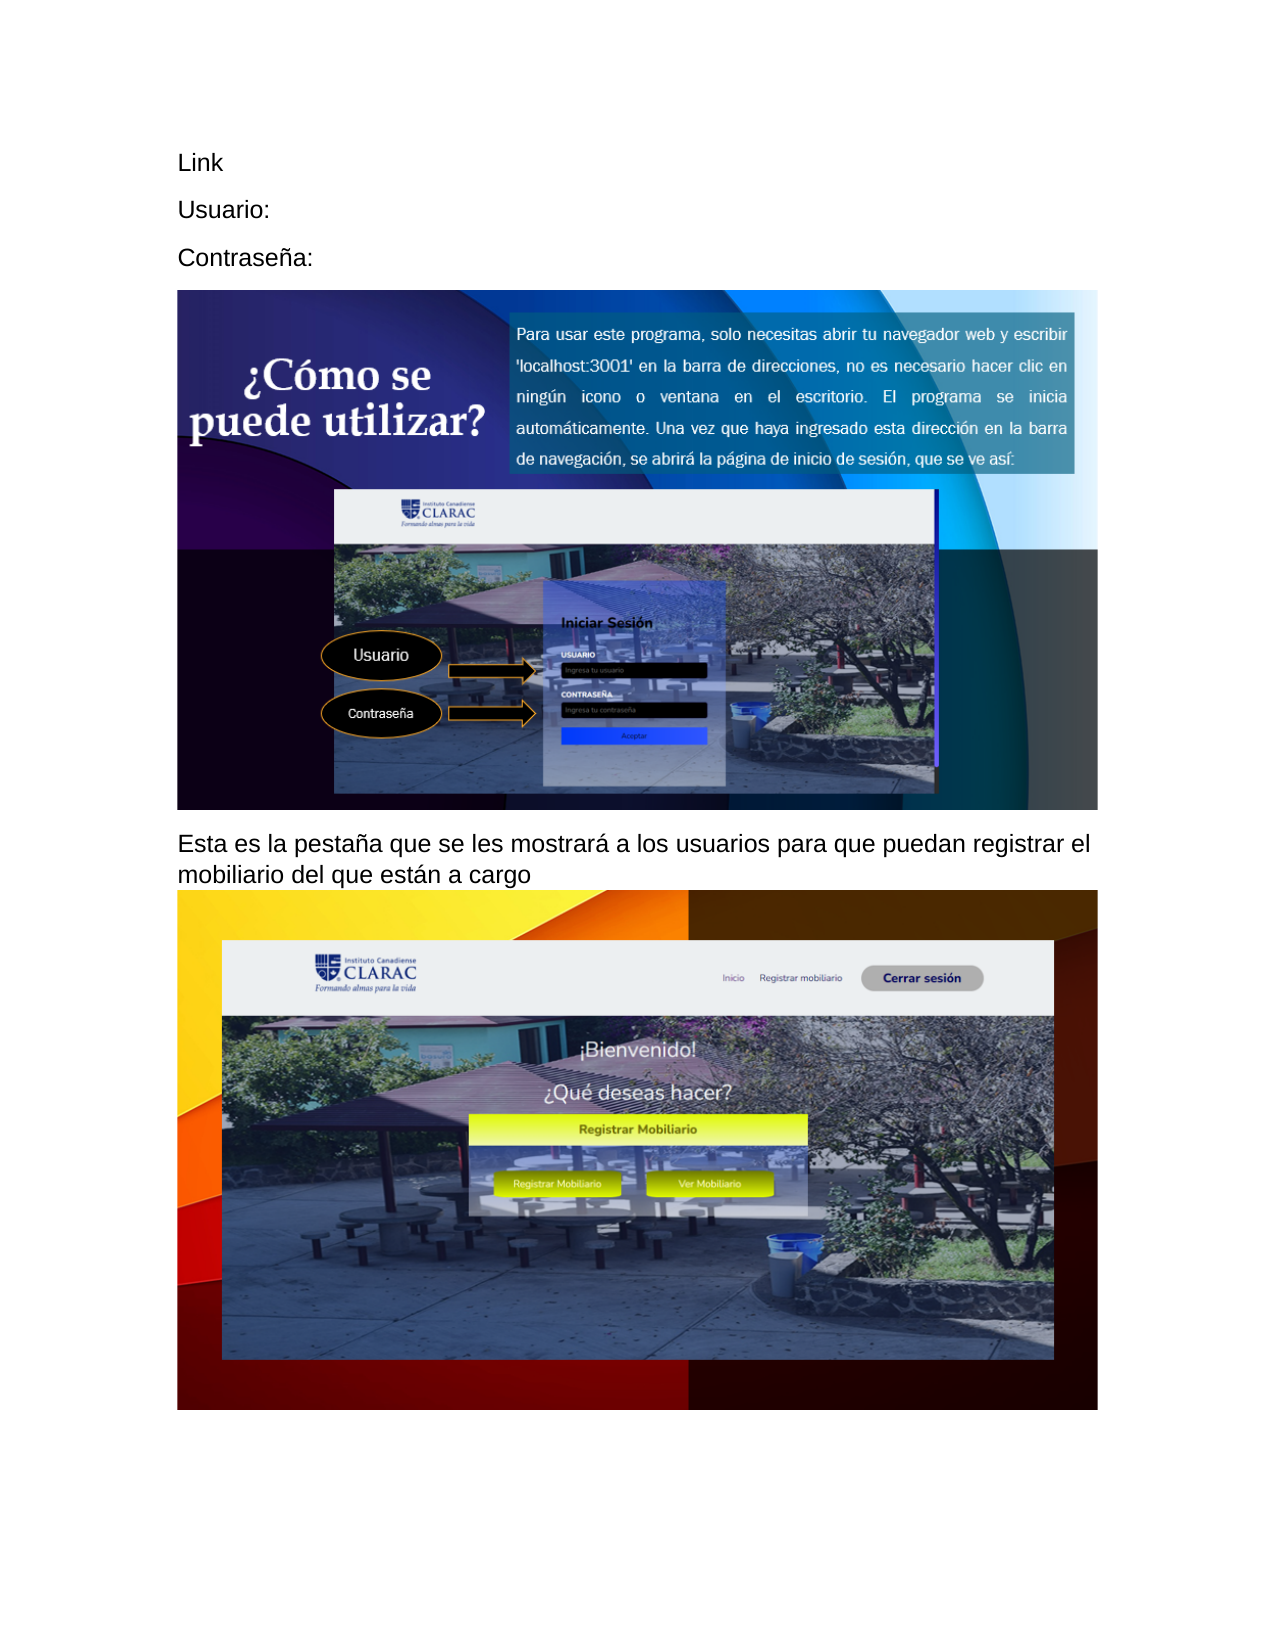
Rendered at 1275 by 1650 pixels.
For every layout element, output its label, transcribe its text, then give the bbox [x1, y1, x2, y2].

picture [177, 890, 1098, 1410]
picture [177, 290, 1098, 810]
text Link [177, 148, 1098, 176]
picture [901, 363, 907, 371]
picture [921, 456, 927, 467]
picture [918, 423, 928, 433]
picture [918, 394, 924, 402]
text Esta es la pestaña que se les mostrará a los usuarios para que puedan registrar el mobiliario del que están a cargo [177, 829, 1098, 890]
text Usuario: [177, 195, 1098, 224]
picture [881, 456, 886, 464]
picture [930, 456, 936, 464]
text Contraseña: [177, 243, 1098, 272]
